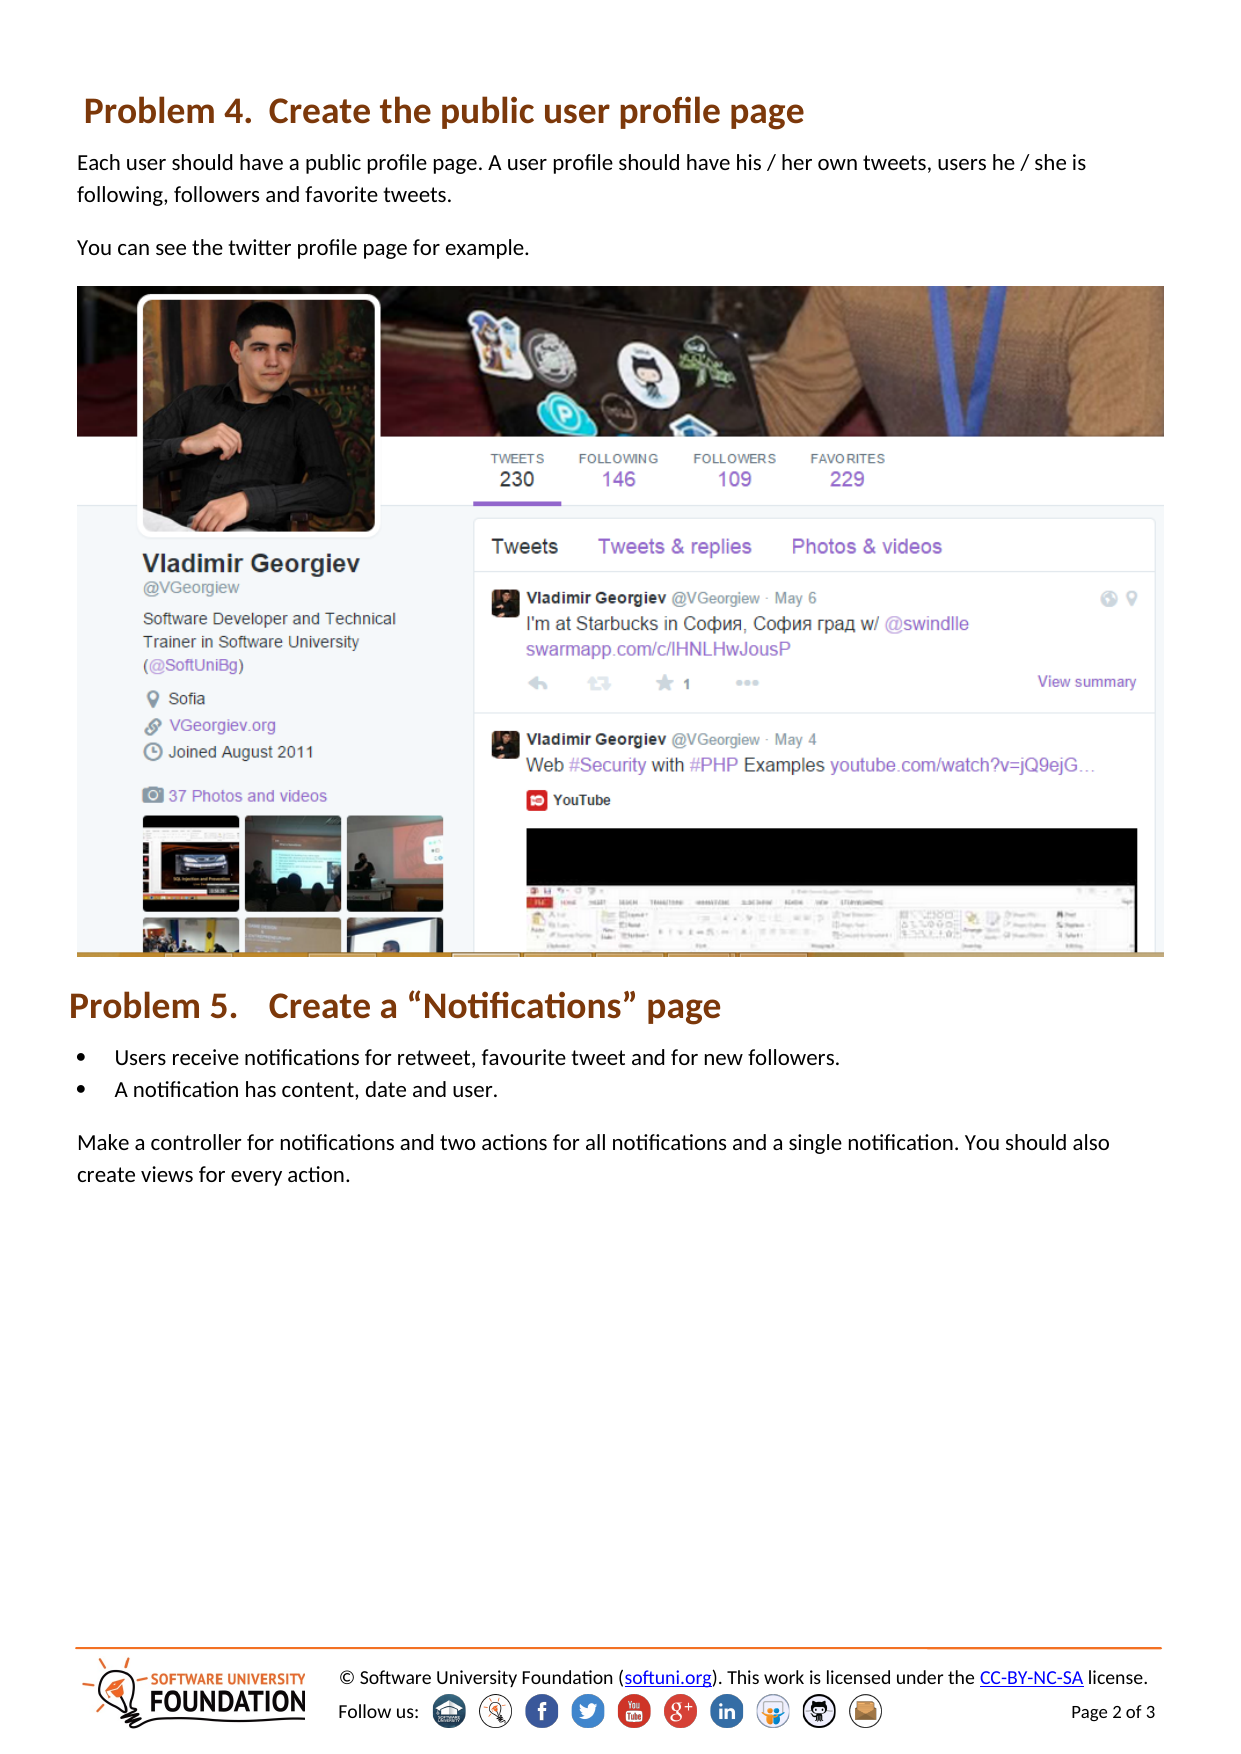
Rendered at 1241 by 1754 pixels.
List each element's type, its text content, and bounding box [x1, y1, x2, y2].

picture [664, 1694, 697, 1728]
picture [849, 1694, 882, 1728]
picture [802, 1694, 836, 1728]
picture [617, 1694, 651, 1728]
text Each user should have a public profile page. A user profile should have his / her own tweets, users he / she is following, followers and favorite tweets. [77, 148, 1163, 208]
picture [571, 1694, 605, 1728]
text Make a controller for notifications and two actions for all notifications and a single notification. You should also create views for every action. [77, 1128, 1163, 1188]
picture [77, 286, 1164, 957]
list Users receive notifications for retweet, favourite tweet and for new followers. [77, 1043, 1163, 1071]
picture [81, 1656, 305, 1729]
subtitle Create a “Notifications” page [69, 982, 1163, 1028]
picture [756, 1694, 790, 1728]
list A notification has content, date and user. [77, 1075, 1163, 1103]
picture [479, 1694, 512, 1728]
picture [710, 1694, 744, 1728]
text You can see the twitter profile page for example. [77, 233, 1163, 261]
picture [432, 1694, 466, 1728]
picture [525, 1694, 559, 1728]
subtitle Create the public user profile page [84, 87, 1163, 133]
